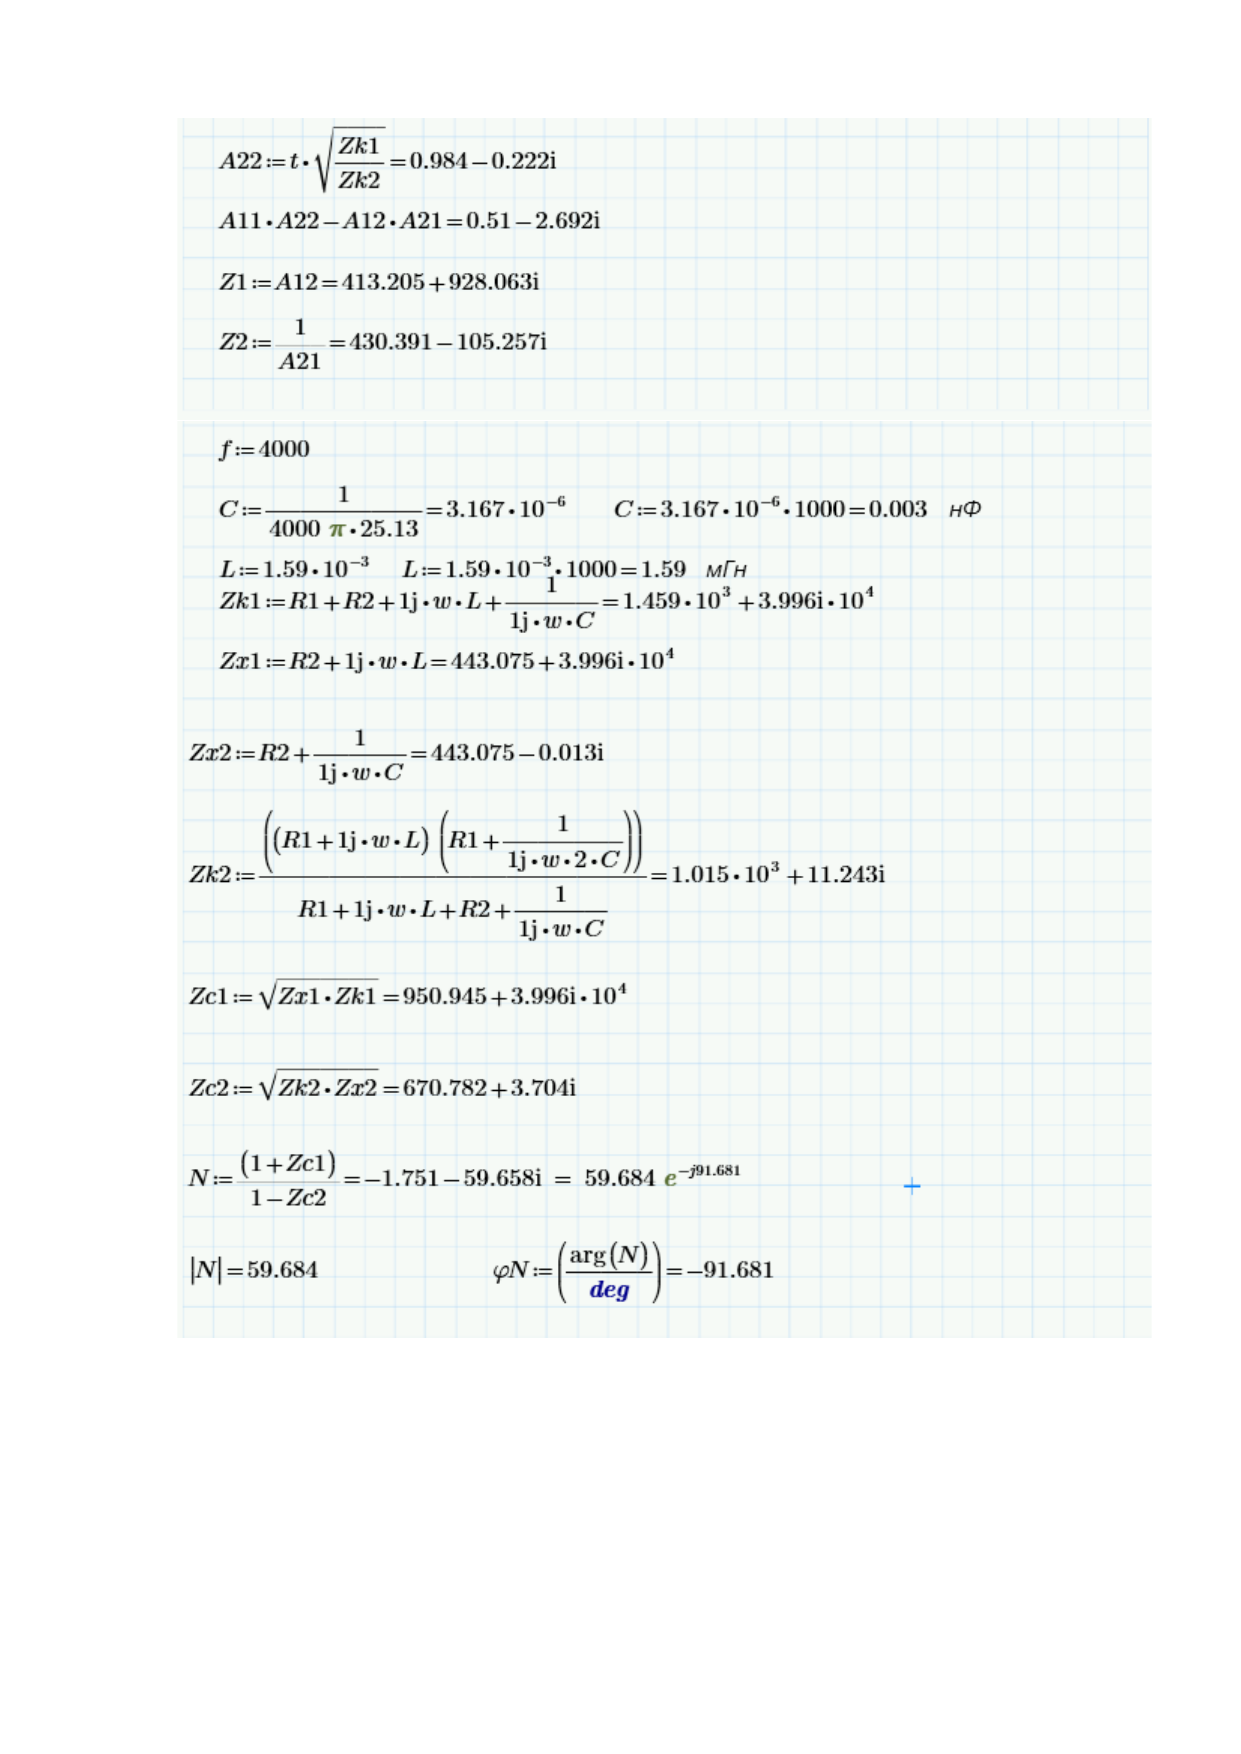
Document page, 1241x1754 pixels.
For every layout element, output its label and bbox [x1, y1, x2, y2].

picture [177, 421, 1152, 1338]
picture [177, 118, 1152, 420]
